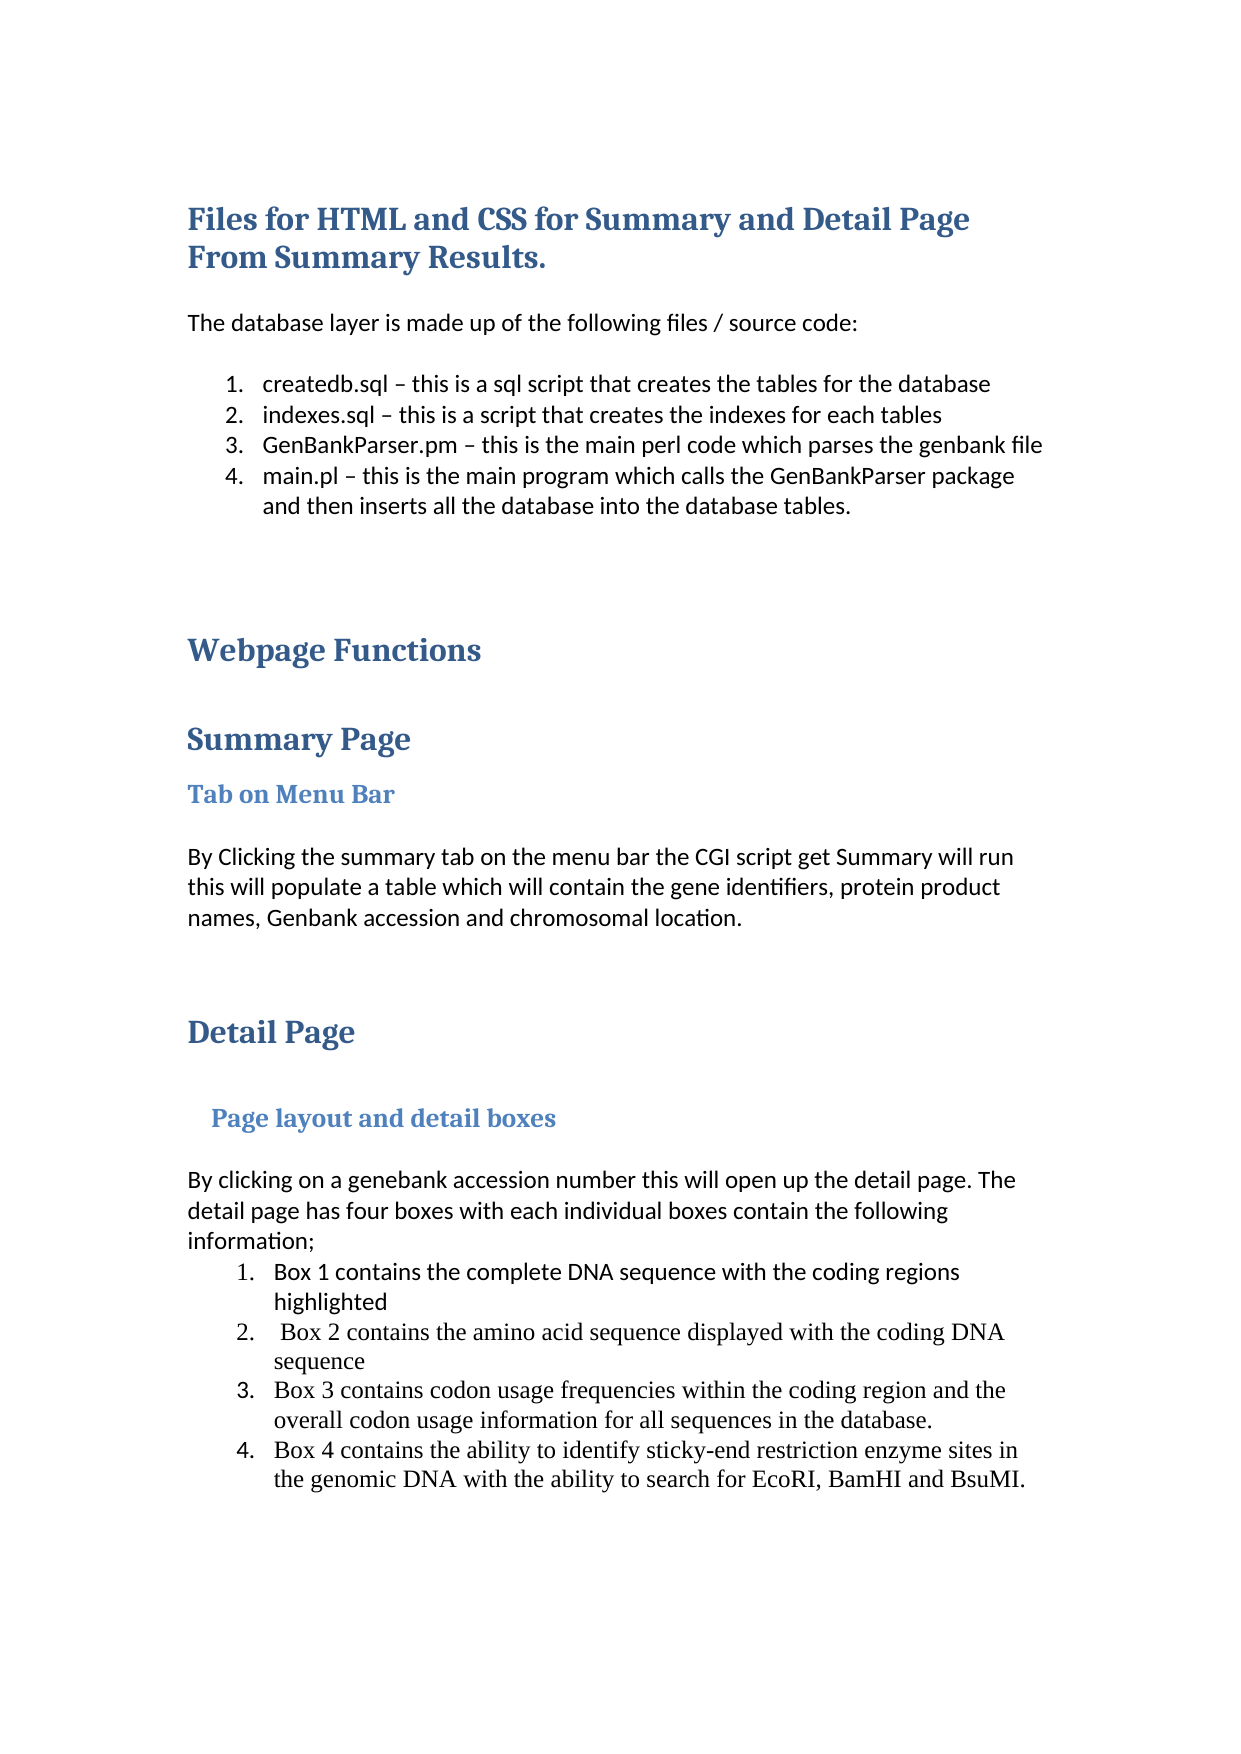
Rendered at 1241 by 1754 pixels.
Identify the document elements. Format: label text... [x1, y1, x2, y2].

list Box 3 contains codon usage frequencies within the coding region and the overall codon usage information for all sequences in the database. [236, 1374, 1053, 1434]
subtitle Webpage Functions [187, 632, 1053, 670]
list main.pl – this is the main program which calls the GenBankParser package and then inserts all the database into the database tables. [225, 460, 1053, 521]
subtitle Tab on Menu Bar [187, 779, 1053, 811]
list GenBankParser.pm – this is the main perl code which parses the genbank file [225, 429, 1053, 460]
text By Clicking the summary tab on the menu bar the CGI script get Summary will run this will populate a table which will contain the gene identifiers, protein product names, Genbank accession and chromosomal location. [187, 841, 1053, 933]
list Box 2 contains the amino acid sequence displayed with the coding DNA sequence [236, 1317, 1053, 1374]
subtitle Detail Page [187, 1013, 1053, 1051]
list Box 1 contains the complete DNA sequence with the coding regions highlighted [236, 1256, 1053, 1317]
subtitle Files for HTML and CSS for Summary and Detail Page From Summary Results. [187, 200, 1053, 277]
subtitle Page layout and detail boxes [187, 1103, 1053, 1134]
subtitle Summary Page [187, 720, 1053, 758]
text The database layer is made up of the following files / source code: [187, 307, 1053, 338]
list createdb.sql – this is a sql script that creates the tables for the database [225, 368, 1053, 399]
text By clicking on a genebank accession number this will open up the detail page. The detail page has four boxes with each individual boxes contain the following information; [187, 1164, 1053, 1256]
list indexes.sql – this is a script that creates the indexes for each tables [225, 399, 1053, 429]
list Box 4 contains the ability to identify sticky-end restriction enzyme sites in the genomic DNA with the ability to search for EcoRI, BamHI and BsuMI. [236, 1434, 1053, 1493]
